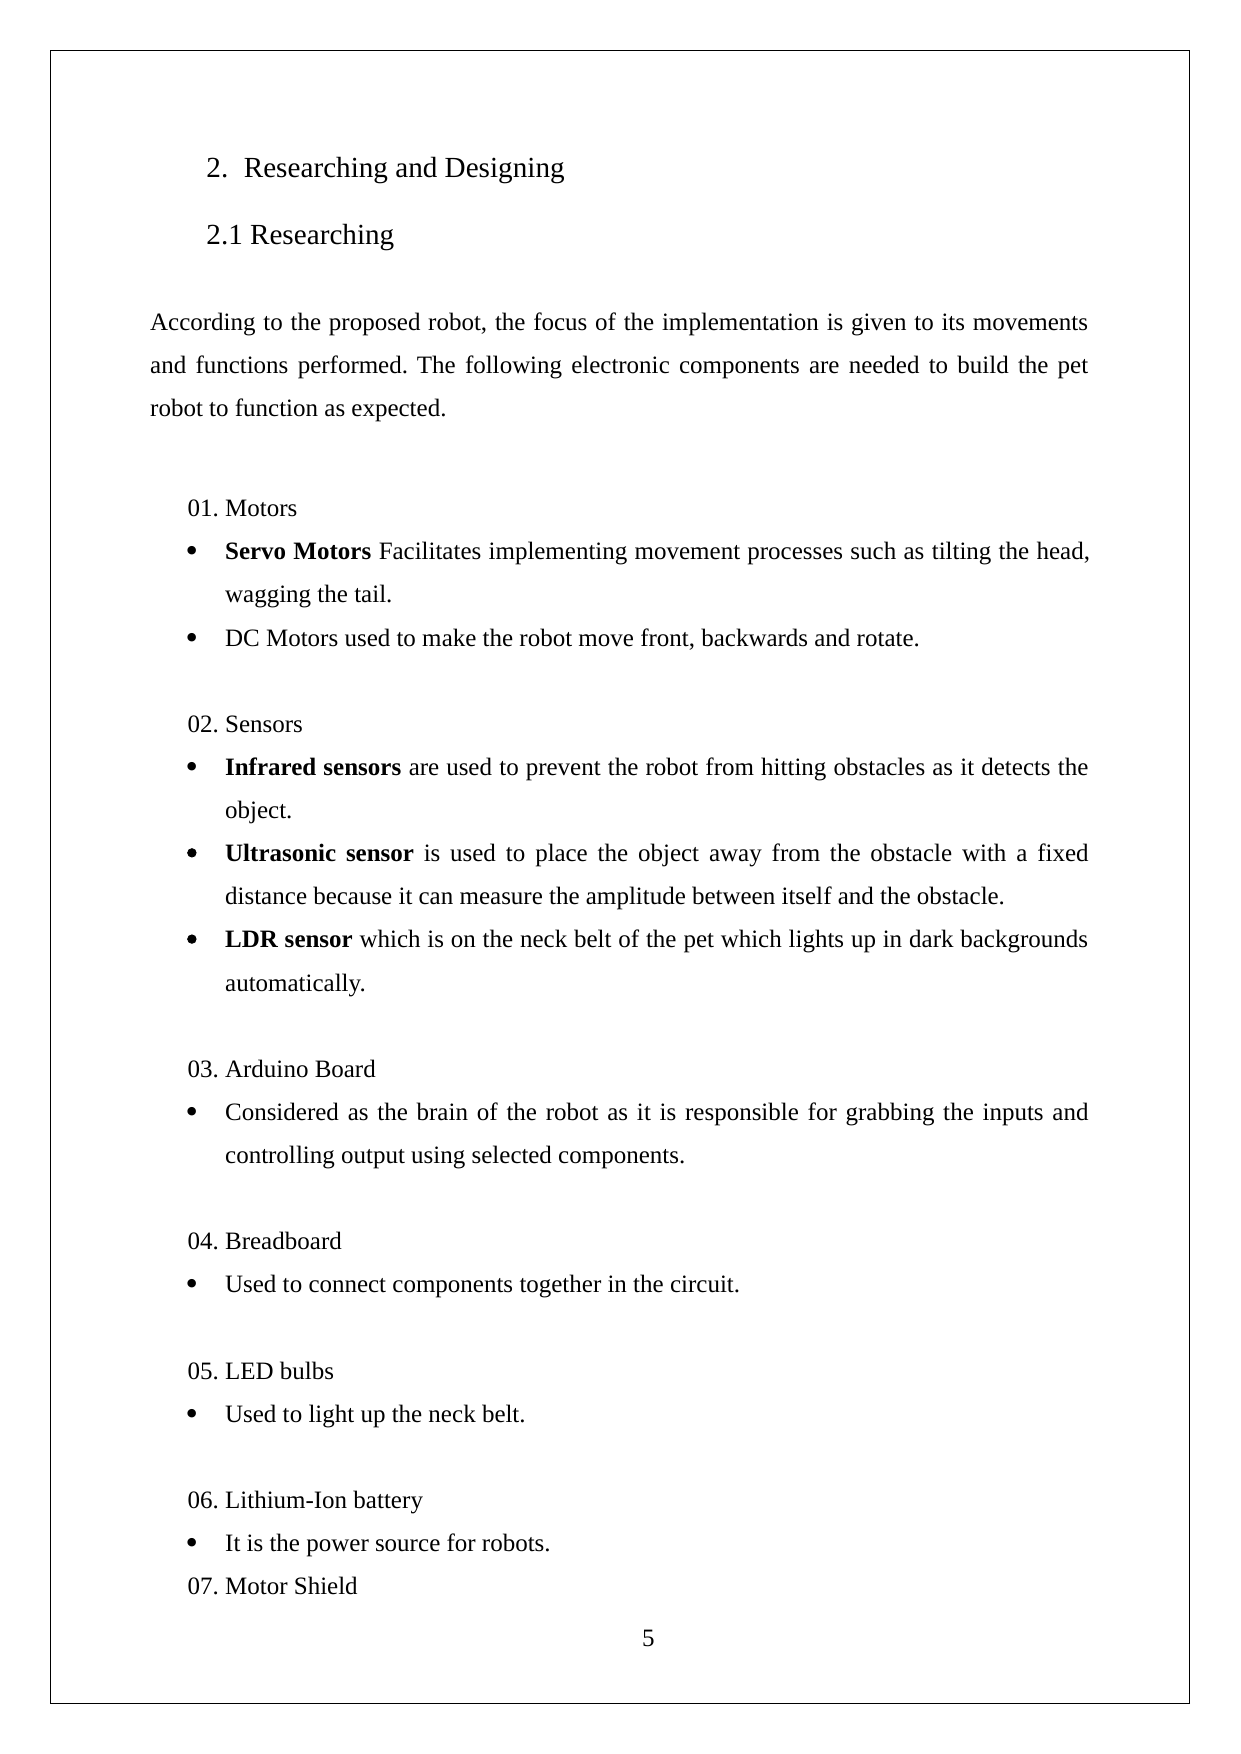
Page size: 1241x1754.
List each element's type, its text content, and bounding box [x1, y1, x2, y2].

list Ultrasonic sensor is used to place the object away from the obstacle with a fixed distance because it can measure the amplitude between itself and the obstacle. [187, 838, 1090, 910]
list Servo Motors Facilitates implementing movement processes such as tilting the head, wagging the tail. [187, 536, 1090, 608]
list LED bulbs [187, 1356, 1090, 1384]
list It is the power source for robots. [187, 1528, 1090, 1557]
list Arduino Board [187, 1054, 1090, 1083]
list DC Motors used to make the robot move front, backwards and rotate. [187, 623, 1090, 651]
list Used to connect components together in the circuit. [187, 1269, 1090, 1298]
list Considered as the brain of the robot as it is responsible for grabbing the inputs and controlling output using selected components. [187, 1097, 1090, 1169]
text According to the proposed robot, the focus of the implementation is given to its movements and functions performed. The following electronic components are needed to build the pet robot to function as expected. [150, 307, 1090, 422]
list Sensors [187, 709, 1090, 738]
list Used to light up the neck belt. [187, 1399, 1090, 1428]
subtitle Researching and Designing [206, 150, 1090, 183]
list Motor Shield [187, 1571, 1090, 1600]
list Motors [187, 493, 1090, 522]
list Infrared sensors are used to prevent the robot from hitting obstacles as it detects the object. [187, 752, 1090, 824]
list Lithium-Ion battery [187, 1485, 1090, 1514]
list LDR sensor which is on the neck belt of the pet which lights up in dark backgrounds automatically. [187, 924, 1090, 996]
list Breadboard [187, 1226, 1090, 1255]
subtitle Researching [206, 217, 1090, 251]
